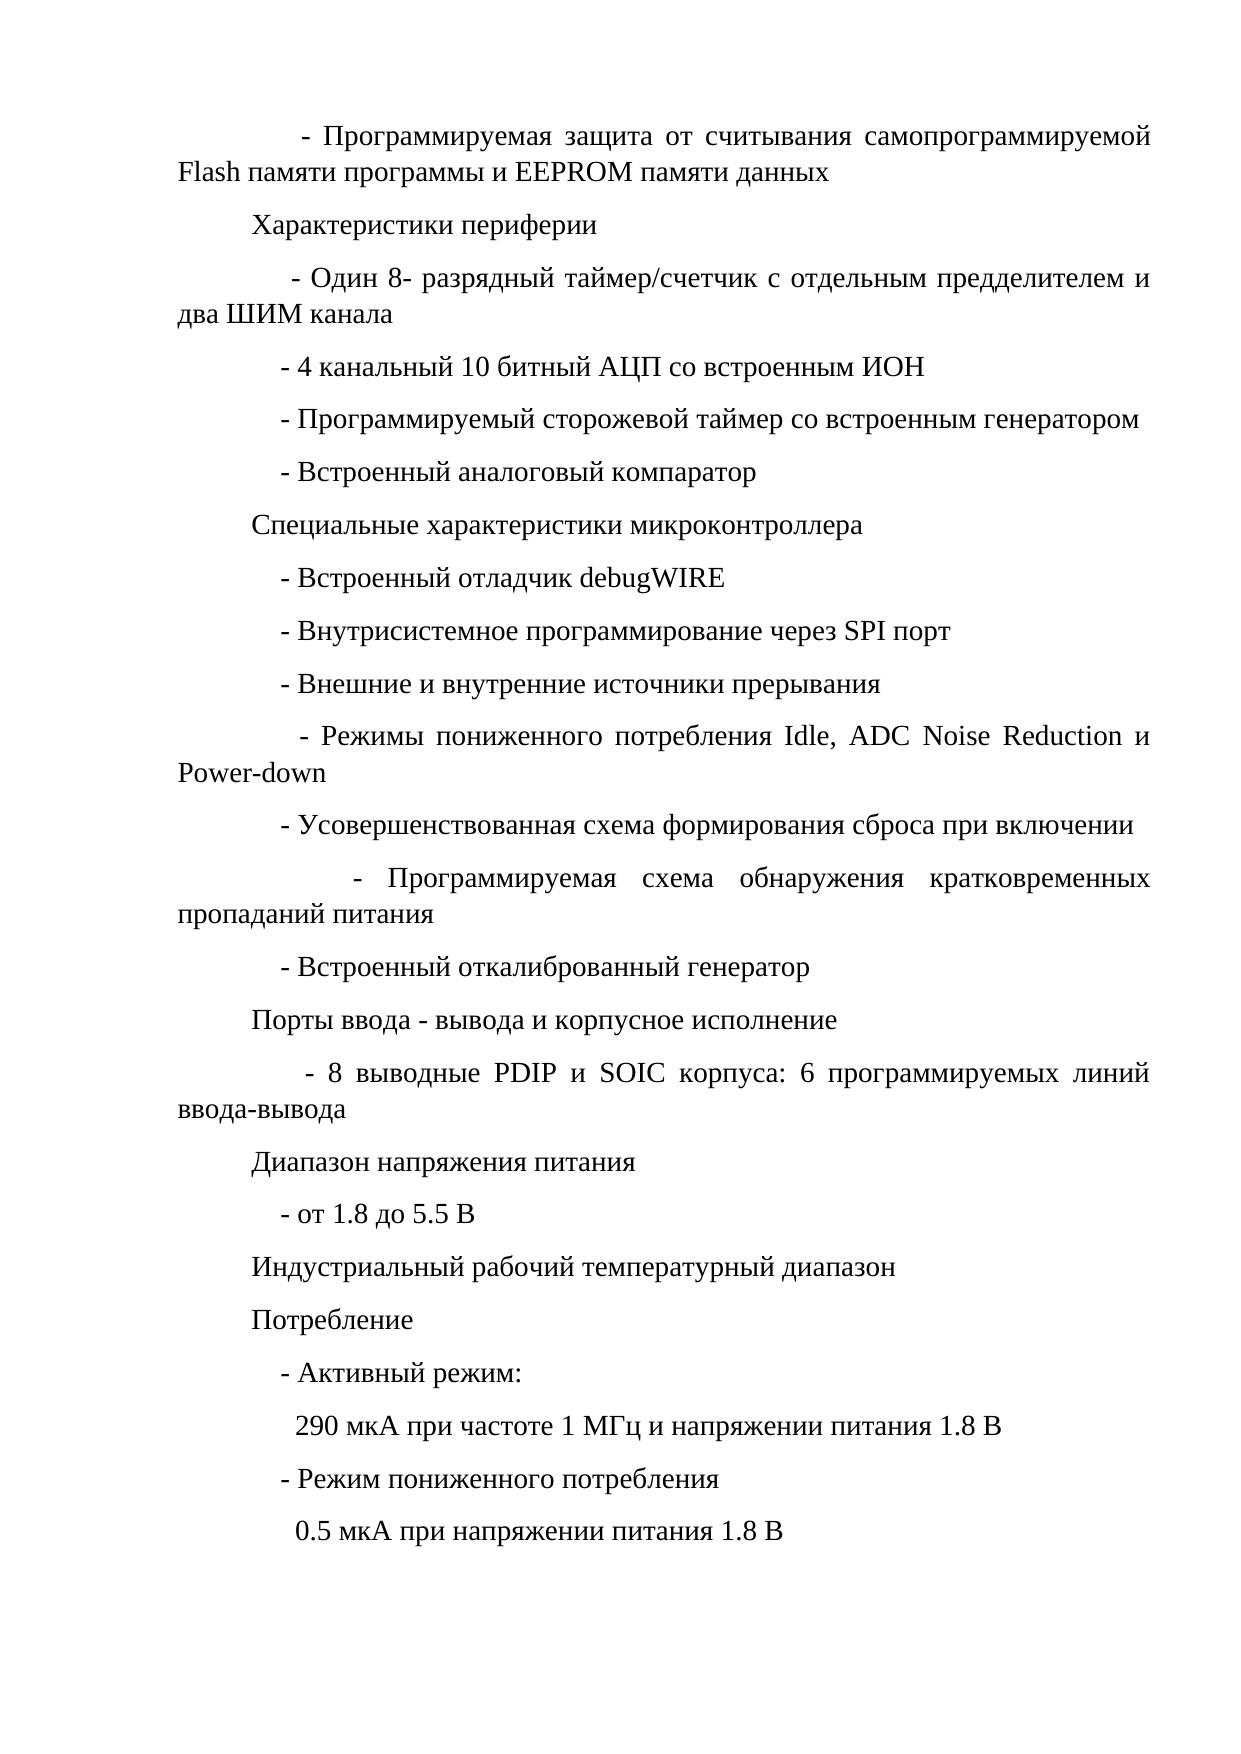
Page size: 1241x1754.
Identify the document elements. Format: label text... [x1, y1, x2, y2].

text Потребление [177, 1302, 1152, 1336]
text Характеристики периферии [177, 207, 1152, 241]
text - Режимы пониженного потребления Idle, ADC Noise Reduction и Power-down [177, 718, 1152, 788]
text - Встроенный отладчик debugWIRE [177, 560, 1152, 594]
text - Активный режим: [177, 1355, 1152, 1389]
text Диапазон напряжения питания [177, 1144, 1152, 1177]
text - Встроенный откалиброванный генератор [177, 949, 1152, 983]
text - Программируемая схема обнаружения кратковременных пропаданий питания [177, 860, 1152, 930]
text Индустриальный рабочий температурный диапазон [177, 1249, 1152, 1283]
text 0.5 мкА при напряжении питания 1.8 В [177, 1513, 1152, 1547]
text - Внешние и внутренние источники прерывания [177, 666, 1152, 699]
text - Программируемый сторожевой таймер со встроенным генератором [177, 402, 1152, 435]
text Порты ввода - вывода и корпусное исполнение [177, 1002, 1152, 1036]
text 290 мкА при частоте 1 МГц и напряжении питания 1.8 В [177, 1408, 1152, 1441]
text - 8 выводные PDIP и SOIC корпуса: 6 программируемых линий ввода-вывода [177, 1055, 1152, 1124]
text - Встроенный аналоговый компаратор [177, 454, 1152, 488]
text - Режим пониженного потребления [177, 1461, 1152, 1494]
text - Усовершенствованная схема формирования сброса при включении [177, 807, 1152, 841]
text - Один 8- разрядный таймер/счетчик с отдельным предделителем и два ШИМ канала [177, 260, 1152, 329]
text - 4 канальный 10 битный АЦП со встроенным ИОН [177, 349, 1152, 382]
text Специальные характеристики микроконтроллера [177, 507, 1152, 541]
text - Программируемая защита от считывания самопрограммируемой Flash памяти программы и EEPROM памяти данных [177, 118, 1152, 188]
text - Внутрисистемное программирование через SPI порт [177, 613, 1152, 646]
text - от 1.8 до 5.5 В [177, 1197, 1152, 1230]
